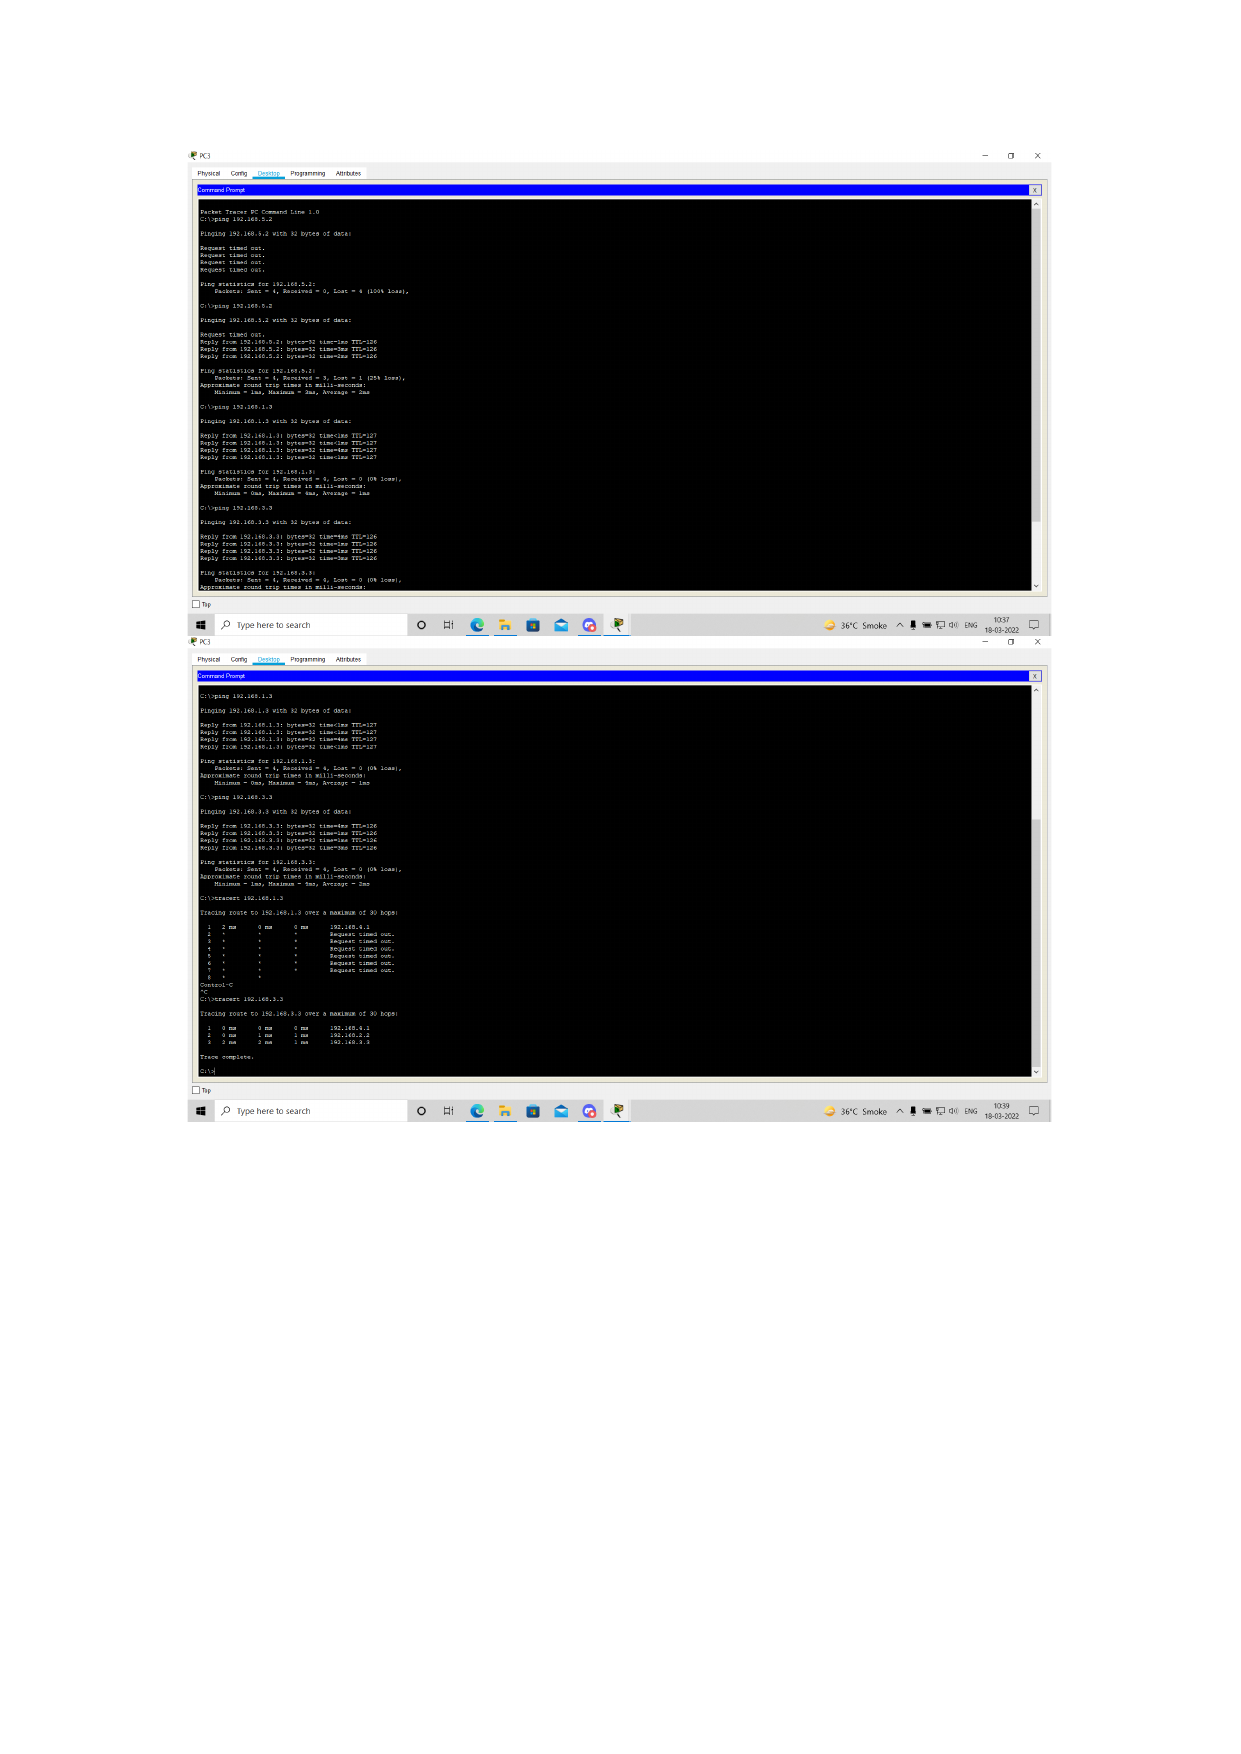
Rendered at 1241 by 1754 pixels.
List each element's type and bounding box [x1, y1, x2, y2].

picture [187, 150, 1052, 1122]
